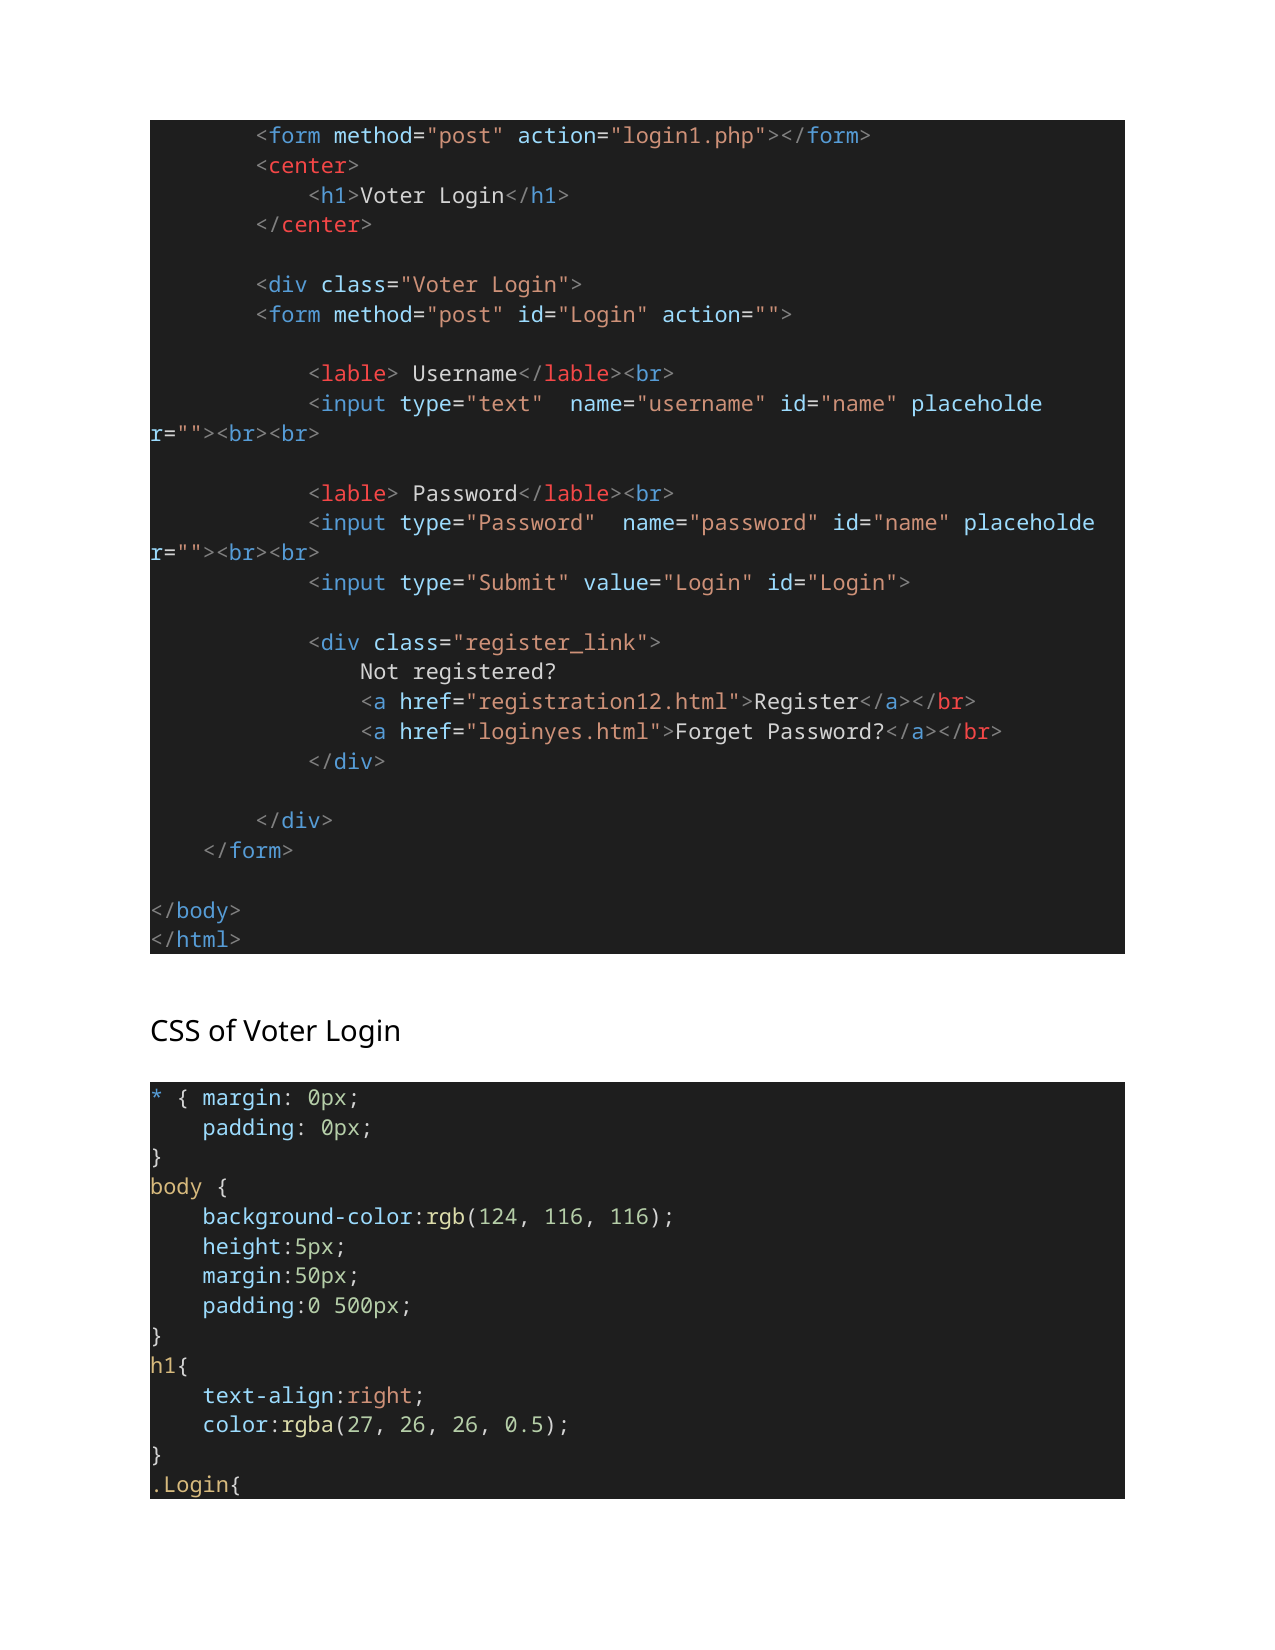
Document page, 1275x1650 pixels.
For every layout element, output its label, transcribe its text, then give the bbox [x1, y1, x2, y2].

text <a href="registration12.html">Register</a></br> [150, 686, 1125, 716]
text </body> [150, 894, 1125, 924]
text <form method="post" id="Login" action=""> [150, 299, 1125, 328]
text </div> [150, 805, 1125, 835]
text <input type="text" name="username" id="name" placeholder=""><br><br> [150, 388, 1125, 448]
text margin:50px; [150, 1261, 1125, 1290]
text </html> [150, 924, 1125, 954]
text <input type="Submit" value="Login" id="Login"> [150, 567, 1125, 597]
text </center> [150, 209, 1125, 239]
text padding: 0px; [150, 1112, 1125, 1141]
text <lable> Username</lable><br> [150, 358, 1125, 388]
text height:5px; [150, 1231, 1125, 1261]
text Not registered? [150, 656, 1125, 686]
text <form method="post" action="login1.php"></form> [150, 120, 1125, 150]
text h1{ [150, 1350, 1125, 1380]
text color:rgba(27, 26, 26, 0.5); [150, 1409, 1125, 1439]
text <div class="register_link"> [150, 626, 1125, 656]
text } [150, 1320, 1125, 1350]
text padding:0 500px; [150, 1290, 1125, 1320]
text <div class="Voter Login"> [150, 269, 1125, 299]
text * { margin: 0px; [150, 1082, 1125, 1112]
text .Login{ [150, 1469, 1125, 1499]
text <a href="loginyes.html">Forget Password?</a></br> [150, 716, 1125, 746]
text <h1>Voter Login</h1> [150, 179, 1125, 209]
text <lable> Password</lable><br> [150, 477, 1125, 507]
text } [150, 1439, 1125, 1469]
text } [150, 1141, 1125, 1171]
text </div> [150, 746, 1125, 775]
text </form> [150, 835, 1125, 865]
text background-color:rgb(124, 116, 116); [150, 1201, 1125, 1231]
text text-align:right; [150, 1380, 1125, 1409]
text CSS of Voter Login [150, 1010, 1125, 1049]
text body { [150, 1171, 1125, 1201]
text <center> [150, 150, 1125, 179]
text <input type="Password" name="password" id="name" placeholder=""><br><br> [150, 507, 1125, 567]
